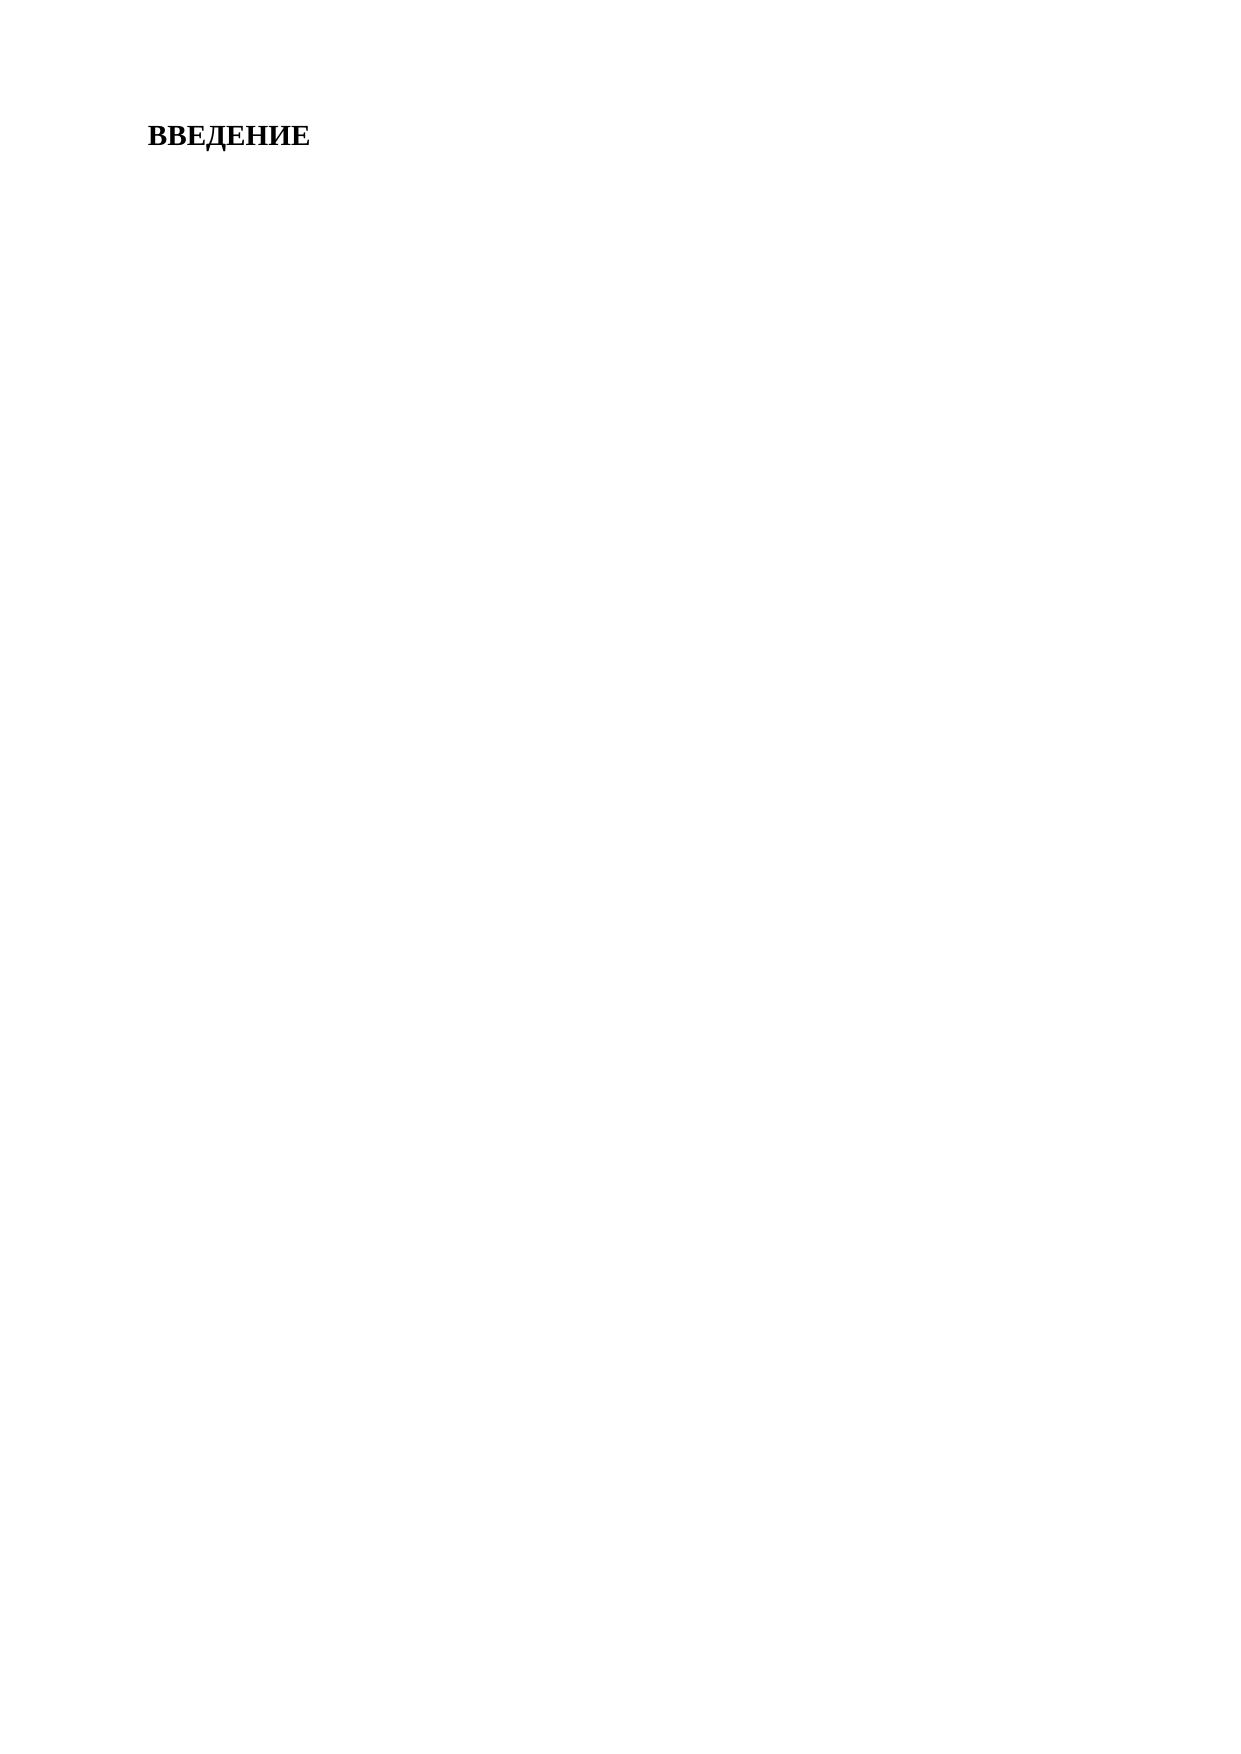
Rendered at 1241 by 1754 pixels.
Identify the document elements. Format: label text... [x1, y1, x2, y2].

text ВВЕДЕНИЕ [148, 118, 1152, 152]
